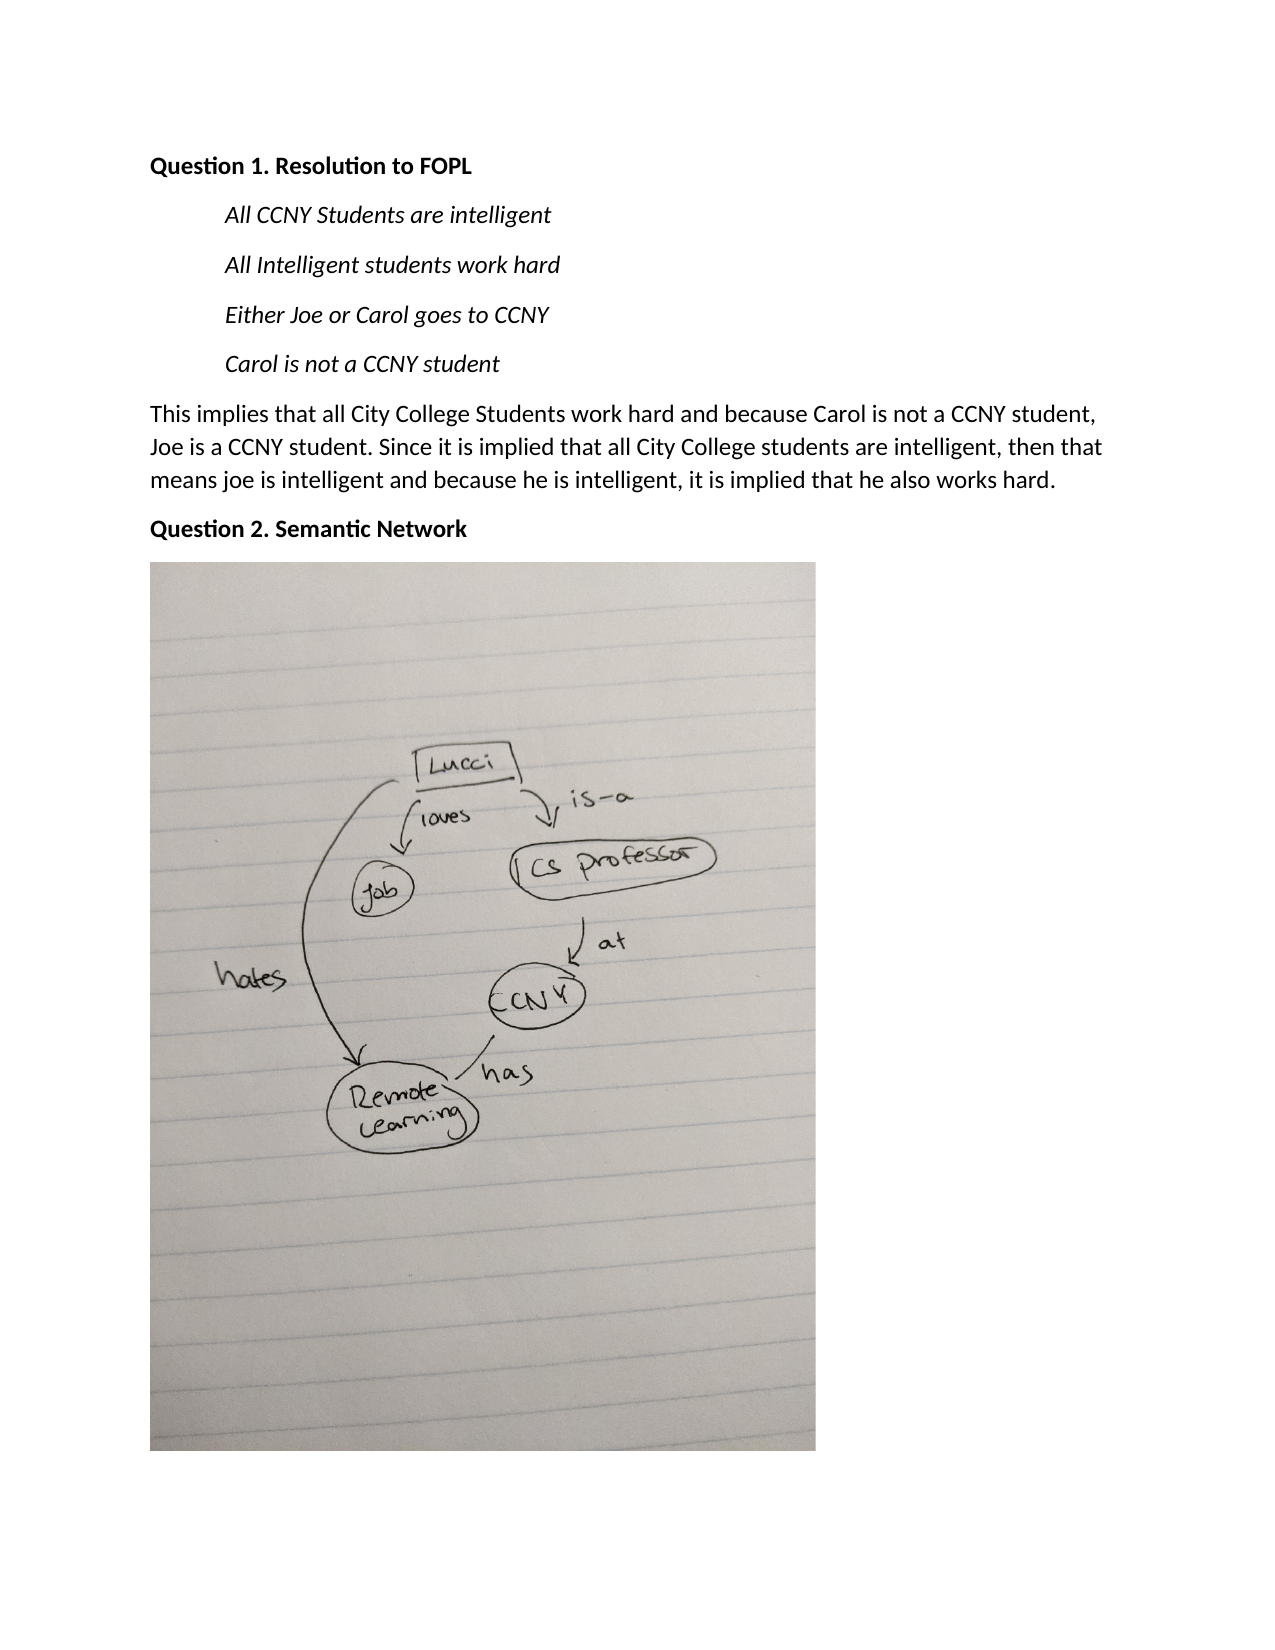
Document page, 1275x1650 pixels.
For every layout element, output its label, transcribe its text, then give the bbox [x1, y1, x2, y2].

text All Intelligent students work hard [150, 249, 1125, 280]
picture [150, 562, 816, 1451]
text Carol is not a CCNY student [150, 348, 1125, 379]
text All CCNY Students are intelligent [150, 199, 1125, 230]
text Question 1. Resolution to FOPL [150, 150, 1125, 181]
text Question 2. Semantic Network [150, 513, 1125, 544]
text Either Joe or Carol goes to CCNY [150, 299, 1125, 329]
text This implies that all City College Students work hard and because Carol is not a CCNY student, Joe is a CCNY student. Since it is implied that all City College students are intelligent, then that means joe is intelligent and because he is intelligent, it is implied that he also works hard. [150, 398, 1125, 494]
